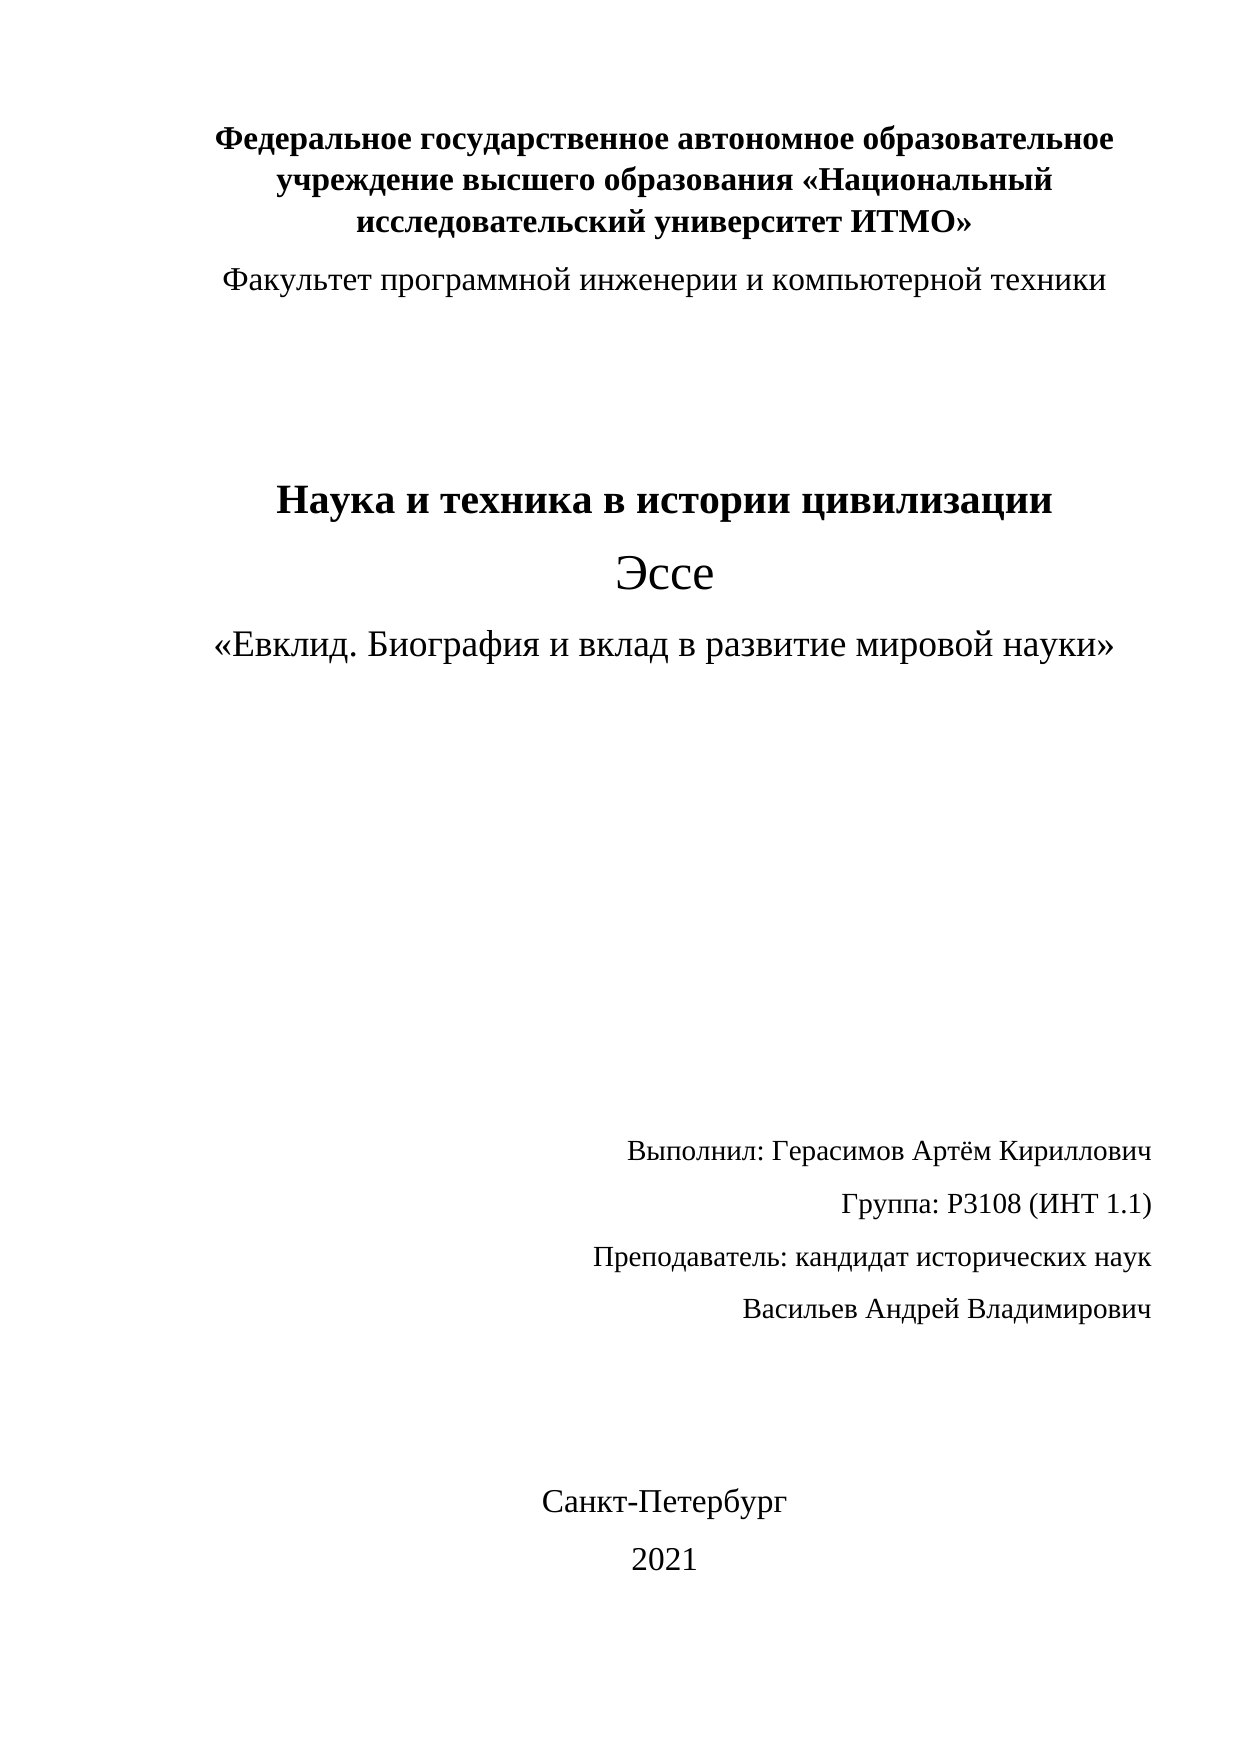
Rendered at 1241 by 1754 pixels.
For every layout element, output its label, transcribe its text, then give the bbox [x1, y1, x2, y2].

text Выполнил: Герасимов Артём Кириллович [177, 1133, 1152, 1167]
text Наука и техника в истории цивилизации [177, 474, 1152, 522]
text Санкт-Петербург [177, 1481, 1152, 1519]
text Преподаватель: кандидат исторических наук [177, 1239, 1152, 1272]
text Васильев Андрей Владимирович [177, 1292, 1152, 1325]
text Группа: P3108 (ИНТ 1.1) [177, 1186, 1152, 1219]
text «Евклид. Биография и вклад в развитие мировой науки» [177, 621, 1152, 664]
text Факультет программной инженерии и компьютерной техники [177, 259, 1152, 297]
text Федеральное государственное автономное образовательное учреждение высшего образования «Национальный исследовательский университет ИТМО» [177, 118, 1152, 239]
text Эссе [177, 543, 1152, 600]
text 2021 [177, 1539, 1152, 1577]
